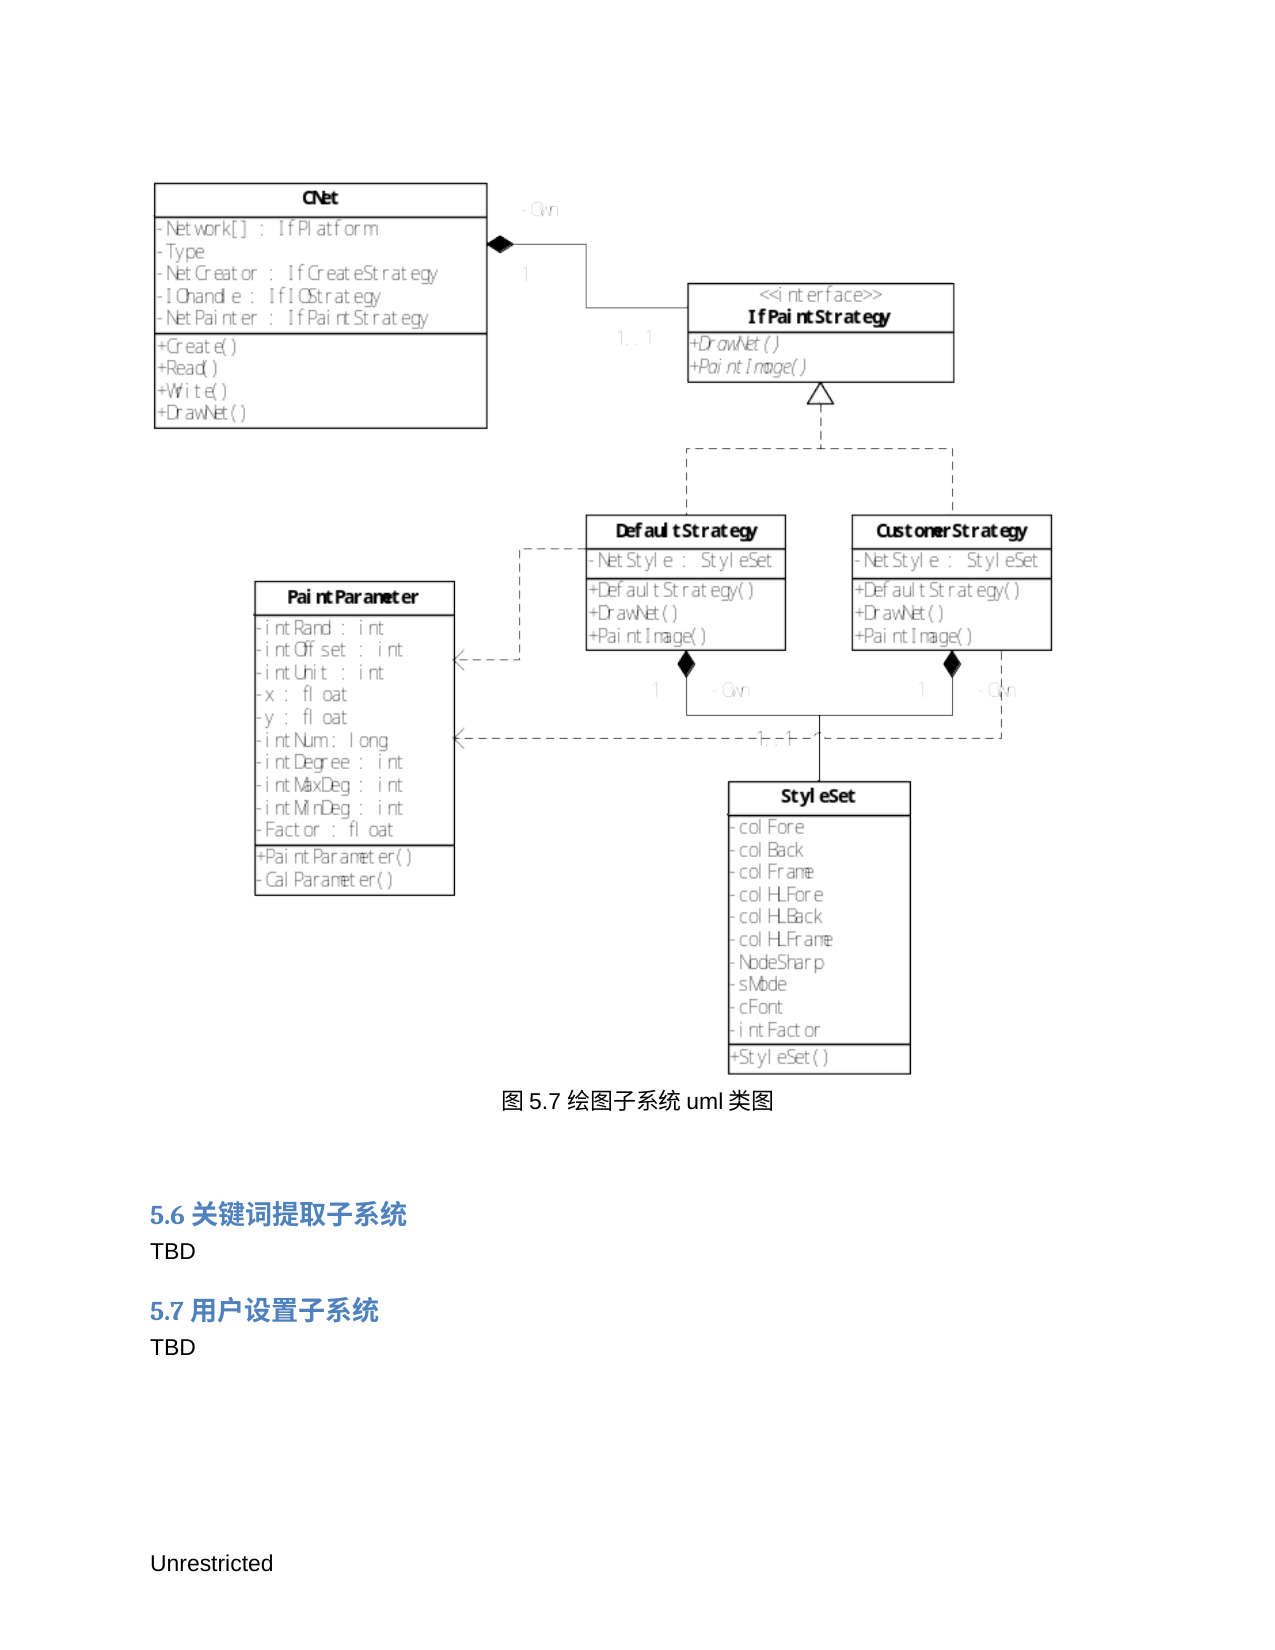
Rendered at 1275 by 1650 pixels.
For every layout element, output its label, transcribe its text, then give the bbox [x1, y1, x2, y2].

subtitle 5.6 关键词提取子系统 [150, 1193, 1125, 1232]
text TBD [150, 1238, 1125, 1264]
subtitle 5.7 用户设置子系统 [150, 1289, 1125, 1328]
text TBD [150, 1334, 1125, 1361]
text 图5.7 绘图子系统uml类图 [150, 150, 1125, 1116]
